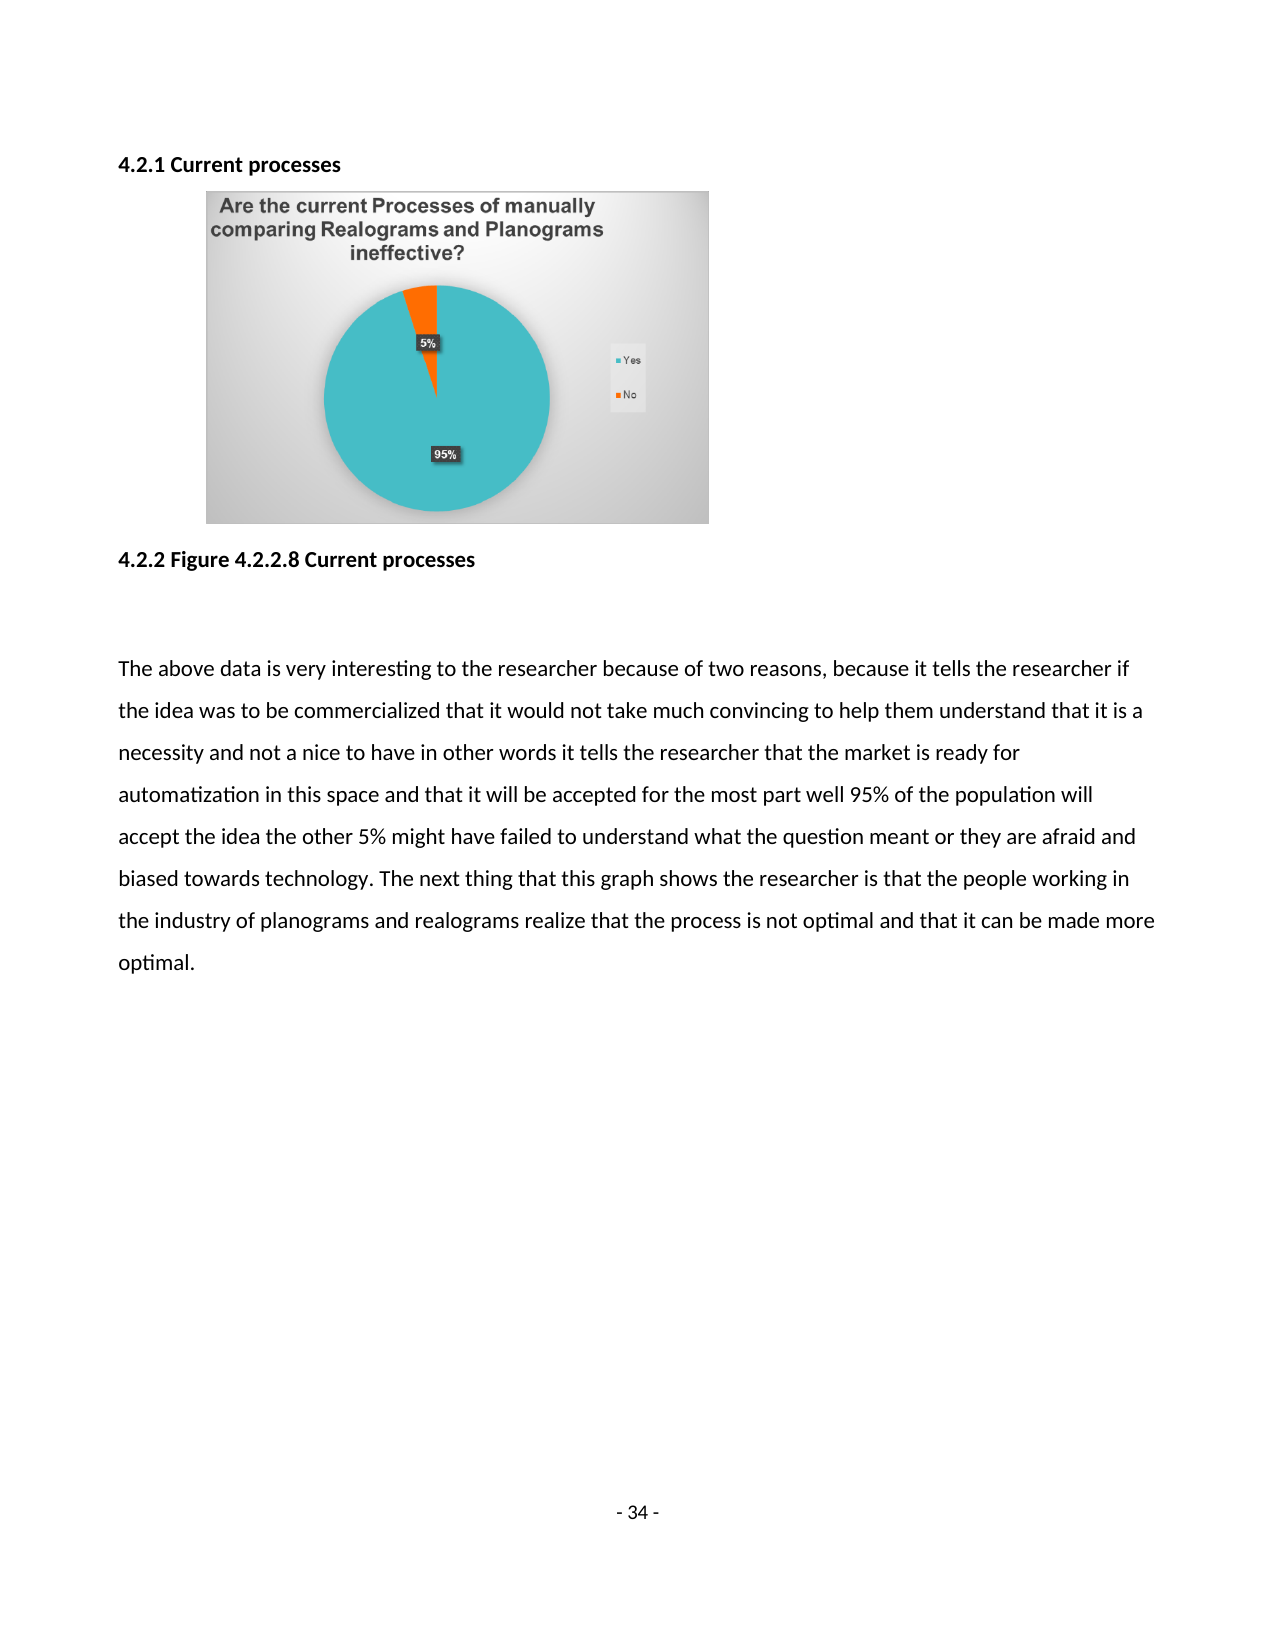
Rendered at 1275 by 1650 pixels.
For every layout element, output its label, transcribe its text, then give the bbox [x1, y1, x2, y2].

subtitle Current processes [118, 150, 1157, 178]
text The above data is very interesting to the researcher because of two reasons, because it tells the researcher if the idea was to be commercialized that it would not take much convincing to help them understand that it is a necessity and not a nice to have in other words it tells the researcher that the market is ready for automatization in this space and that it will be accepted for the most part well 95% of the population will accept the idea the other 5% might have failed to understand what the question meant or they are afraid and biased towards technology. The next thing that this graph shows the researcher is that the people working in the industry of planograms and realograms realize that the process is not optimal and that it can be made more optimal. [118, 654, 1157, 976]
picture [206, 191, 709, 524]
